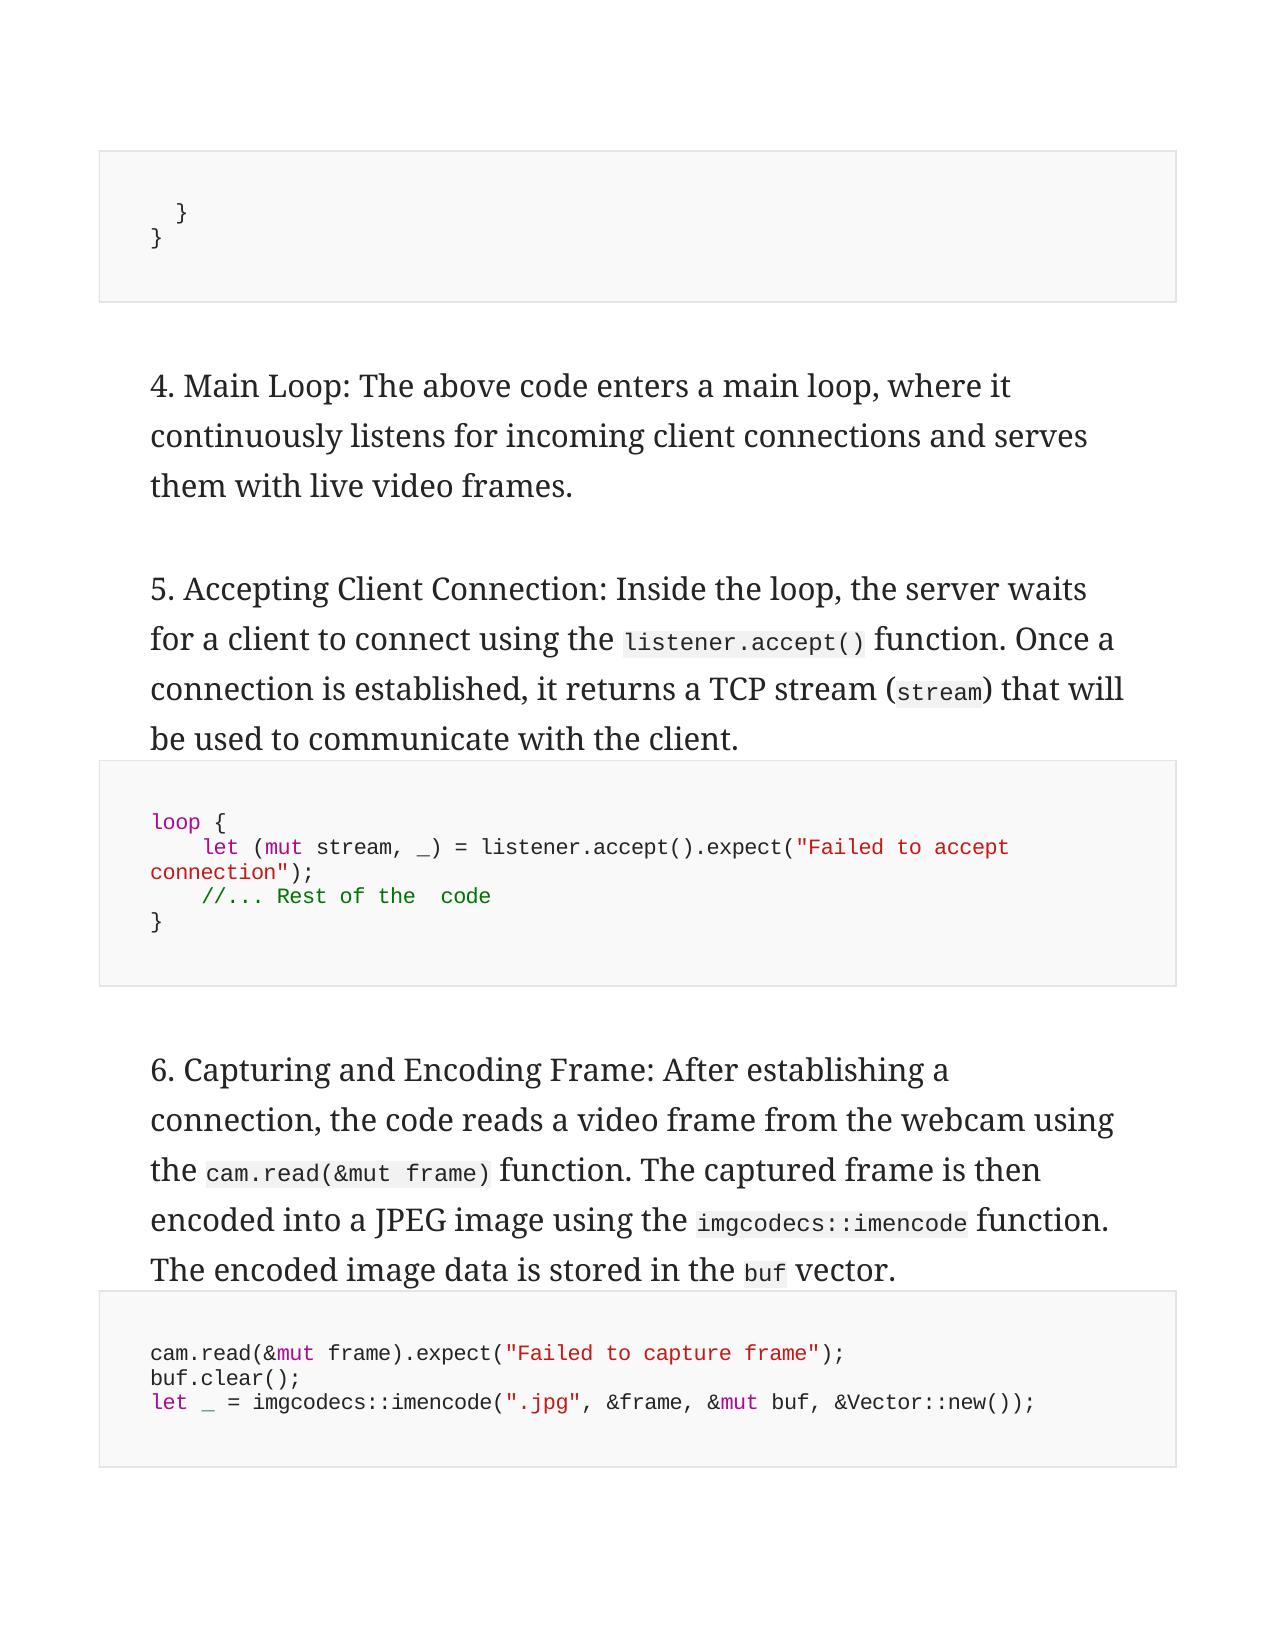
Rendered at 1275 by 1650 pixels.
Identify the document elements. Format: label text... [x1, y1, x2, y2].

text cam.read(&mut frame).expect("Failed to capture frame"); buf.clear(); let _ = imgcodecs::imencode(".jpg", &frame, &mut buf, &Vector::new()); [100, 1292, 1175, 1466]
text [100, 152, 1175, 301]
text 6. Capturing and Encoding Frame: After establishing a connection, the code reads a video frame from the webcam using the cam.read(&mut frame) function. The captured frame is then encoded into a JPEG image using the imgcodecs::imencode function. The encoded image data is stored in the buf vector. [150, 1040, 1125, 1290]
text 4. Main Loop: The above code enters a main loop, where it continuously listens for incoming client connections and serves them with live video frames. [150, 356, 1125, 506]
text 5. Accepting Client Connection: Inside the loop, the server waits for a client to connect using the listener.accept() function. Once a connection is established, it returns a TCP stream (stream) that will be used to communicate with the client. [150, 560, 1125, 760]
text loop { let (mut stream, _) = listener.accept().expect("Failed to accept connection"); //... Rest of the code } [100, 761, 1175, 985]
